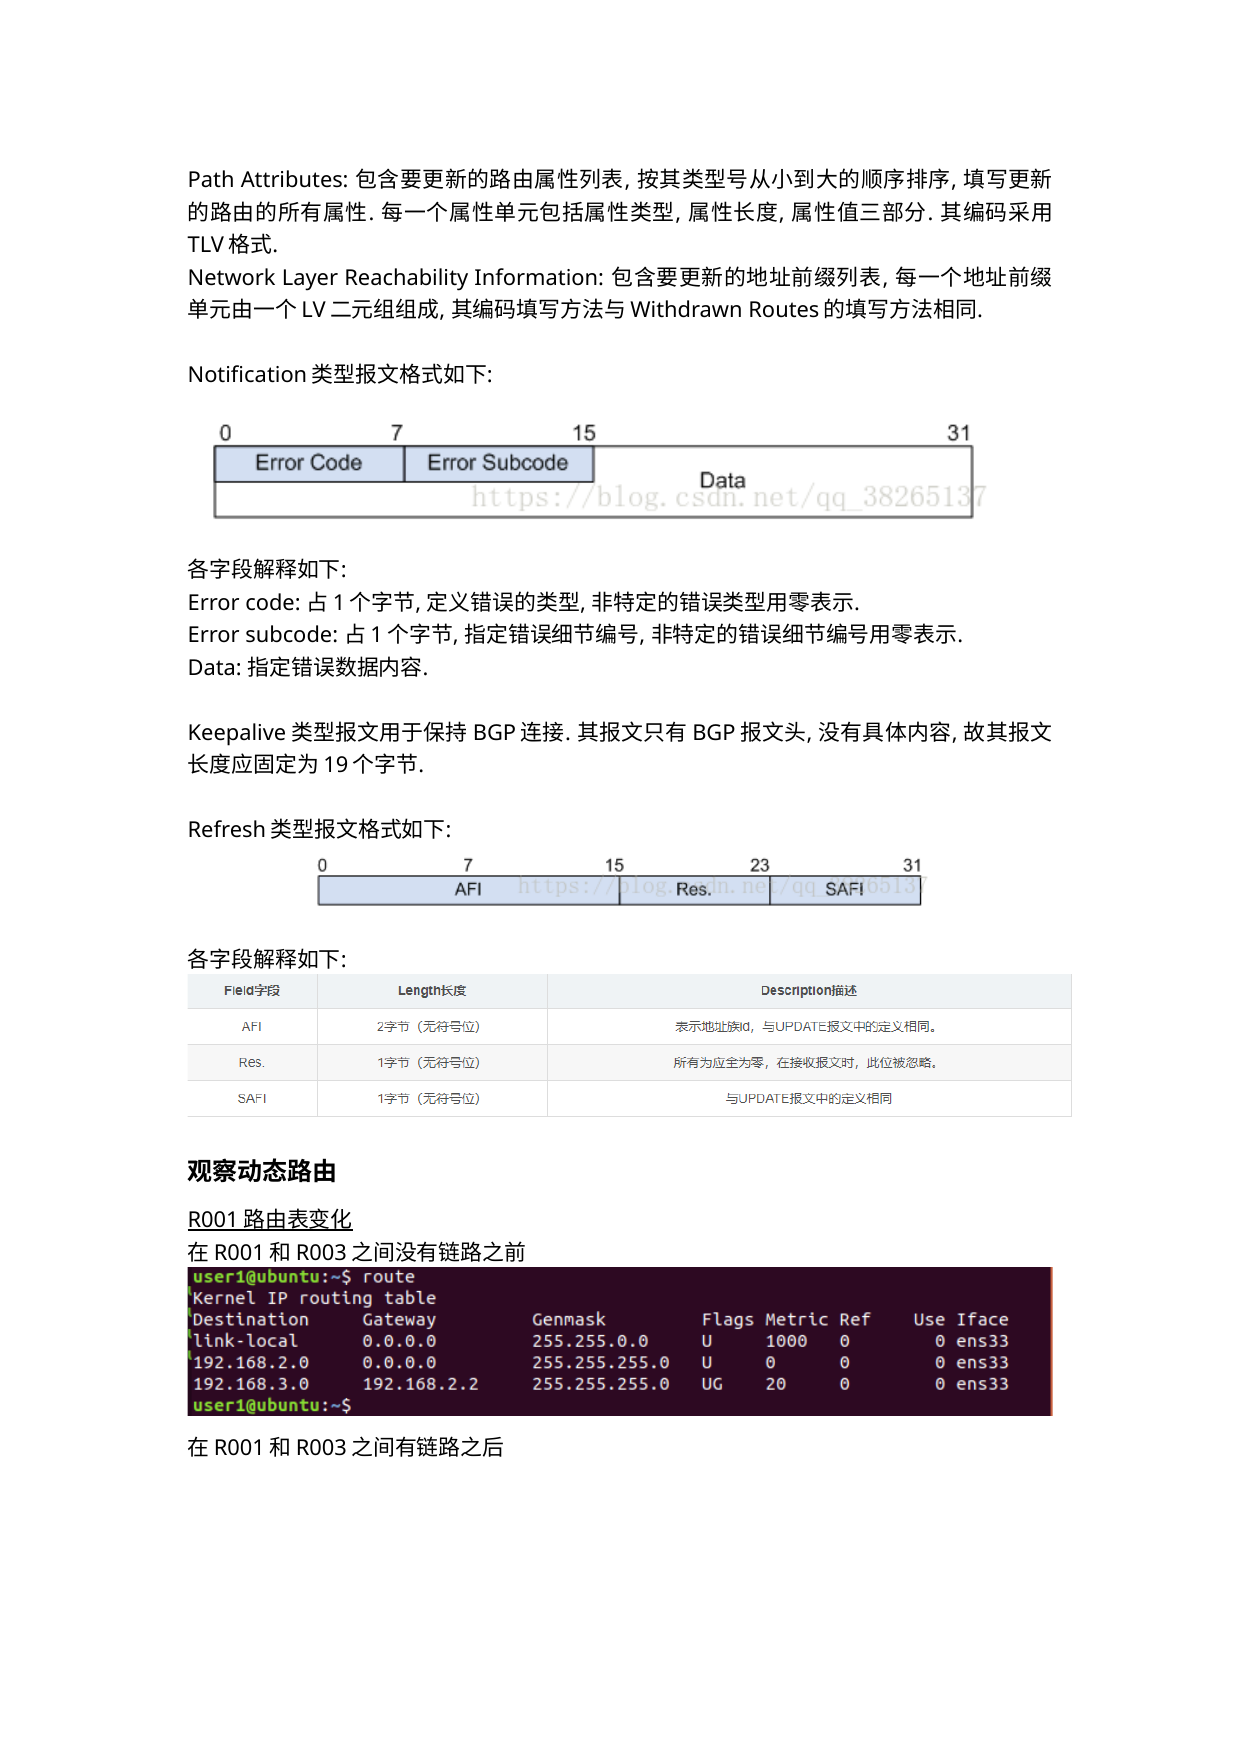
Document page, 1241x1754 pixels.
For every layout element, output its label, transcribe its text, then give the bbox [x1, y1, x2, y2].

text 在R001和R003之间有链路之后 [187, 1429, 1053, 1462]
text Data: 指定错误数据内容. [187, 649, 1053, 682]
text R001路由表变化 [187, 1202, 1053, 1234]
picture [187, 974, 1073, 1119]
picture [306, 844, 935, 912]
text Error subcode: 占1个字节, 指定错误细节编号, 非特定的错误细节编号用零表示. [187, 617, 1053, 649]
text Refresh类型报文格式如下: [187, 812, 1053, 844]
picture [187, 1267, 1053, 1416]
text Keepalive类型报文用于保持BGP连接. 其报文只有BGP报文头, 没有具体内容, 故其报文长度应固定为19个字节. [187, 714, 1053, 779]
picture [187, 389, 999, 541]
text 观察动态路由 [187, 1137, 1053, 1202]
text 各字段解释如下: [187, 552, 1053, 584]
text 各字段解释如下: [187, 942, 1053, 974]
text Notification类型报文格式如下: [187, 357, 1053, 389]
text 在R001和R003之间没有链路之前 [187, 1234, 1053, 1267]
text Network Layer Reachability Information: 包含要更新的地址前缀列表, 每一个地址前缀单元由一个LV二元组组成, 其编码填写方法与Withdrawn Routes的填写方法相同. [187, 259, 1053, 324]
text Path Attributes: 包含要更新的路由属性列表, 按其类型号从小到大的顺序排序, 填写更新的路由的所有属性. 每一个属性单元包括属性类型, 属性长度, 属性值三部分. 其编码采用TLV格式. [187, 162, 1053, 259]
text Error code: 占1个字节, 定义错误的类型, 非特定的错误类型用零表示. [187, 584, 1053, 617]
